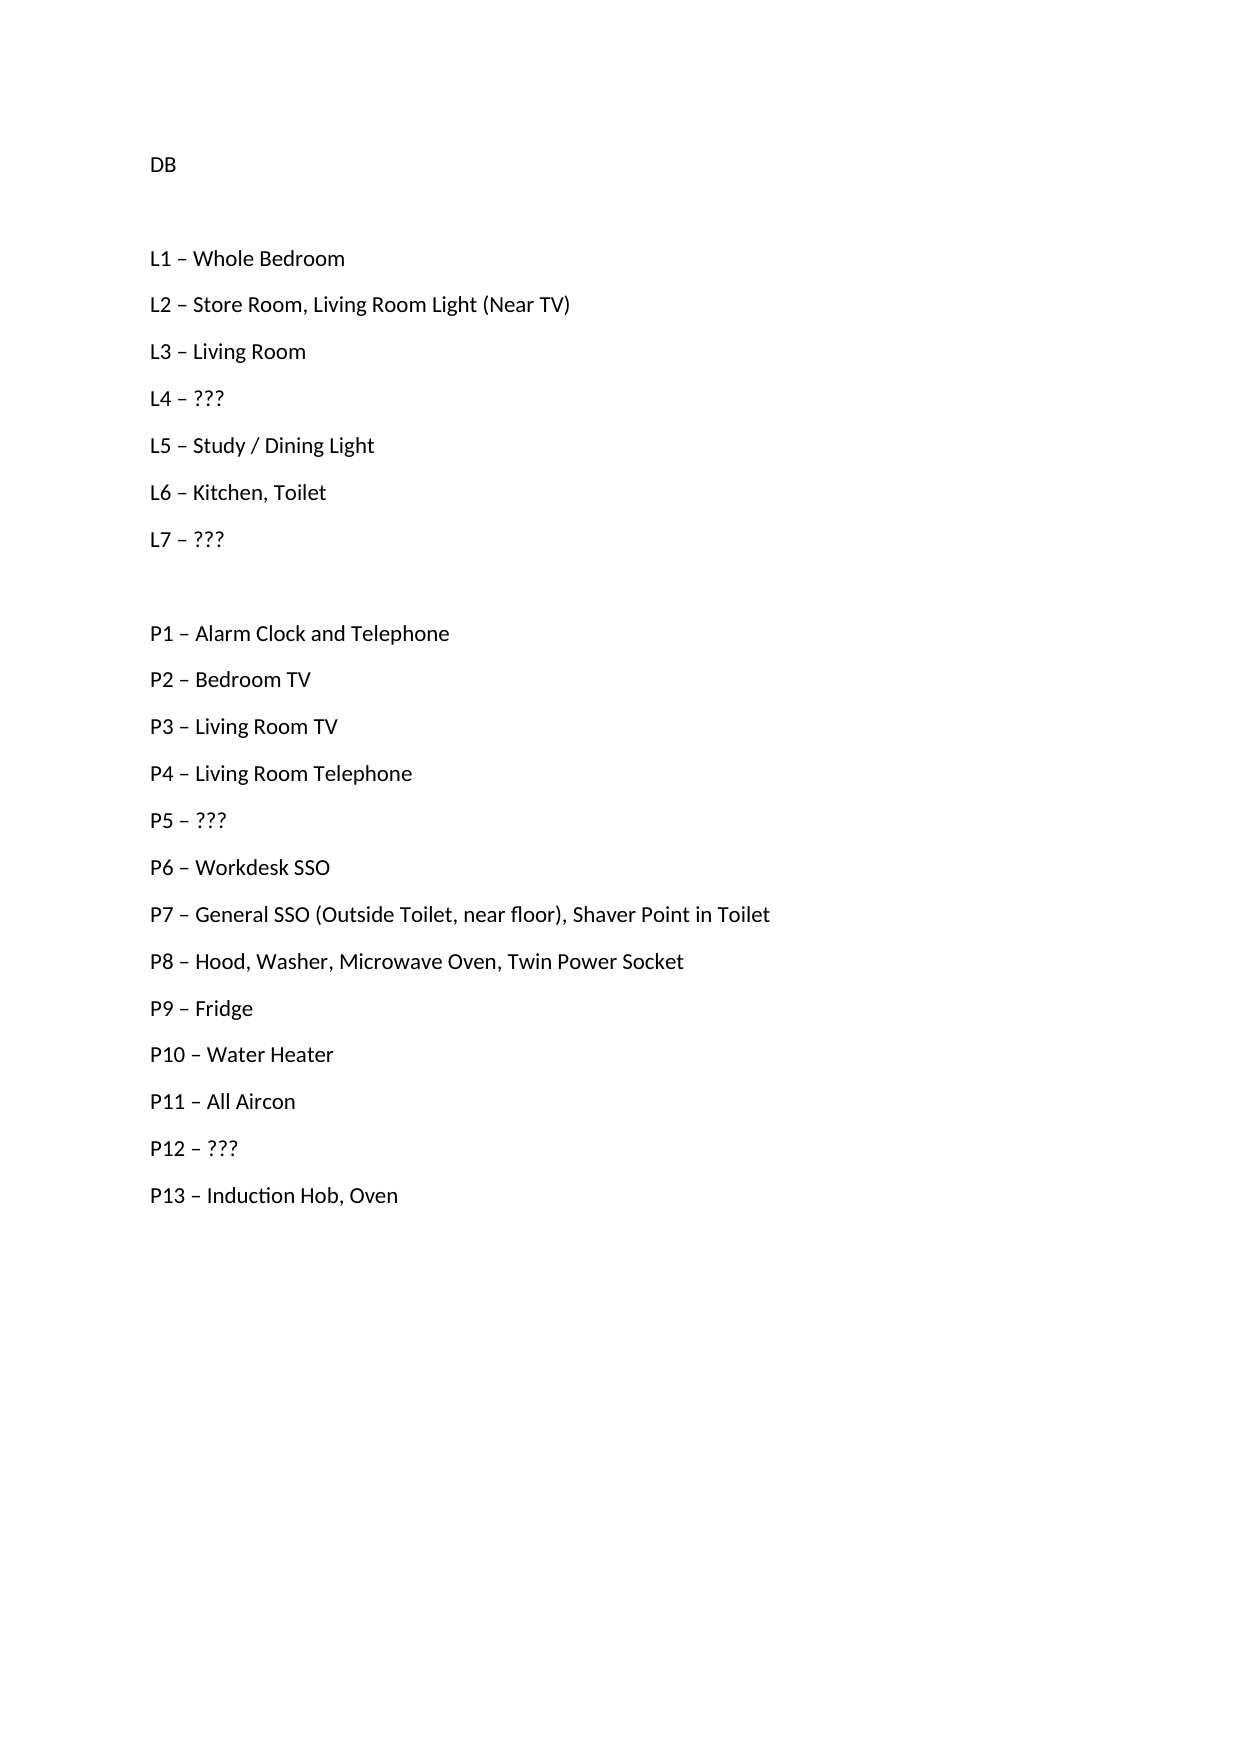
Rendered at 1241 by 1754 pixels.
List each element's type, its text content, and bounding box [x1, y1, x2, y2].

text P9 – Fridge [150, 994, 1090, 1022]
text L7 – ??? [150, 525, 1090, 553]
text P5 – ??? [150, 806, 1090, 834]
text P7 – General SSO (Outside Toilet, near floor), Shaver Point in Toilet [150, 900, 1090, 928]
text L6 – Kitchen, Toilet [150, 478, 1090, 506]
text P8 – Hood, Washer, Microwave Oven, Twin Power Socket [150, 947, 1090, 975]
text L1 – Whole Bedroom [150, 244, 1090, 272]
text P6 – Workdesk SSO [150, 853, 1090, 881]
text L3 – Living Room [150, 337, 1090, 366]
text P10 – Water Heater [150, 1041, 1090, 1069]
text P12 – ??? [150, 1134, 1090, 1162]
text L2 – Store Room, Living Room Light (Near TV) [150, 291, 1090, 319]
text P13 – Induction Hob, Oven [150, 1181, 1090, 1209]
text P3 – Living Room TV [150, 712, 1090, 741]
text DB [150, 150, 1090, 178]
text P2 – Bedroom TV [150, 666, 1090, 694]
text P1 – Alarm Clock and Telephone [150, 619, 1090, 647]
text L5 – Study / Dining Light [150, 431, 1090, 459]
text P4 – Living Room Telephone [150, 759, 1090, 787]
text P11 – All Aircon [150, 1087, 1090, 1116]
text L4 – ??? [150, 384, 1090, 412]
